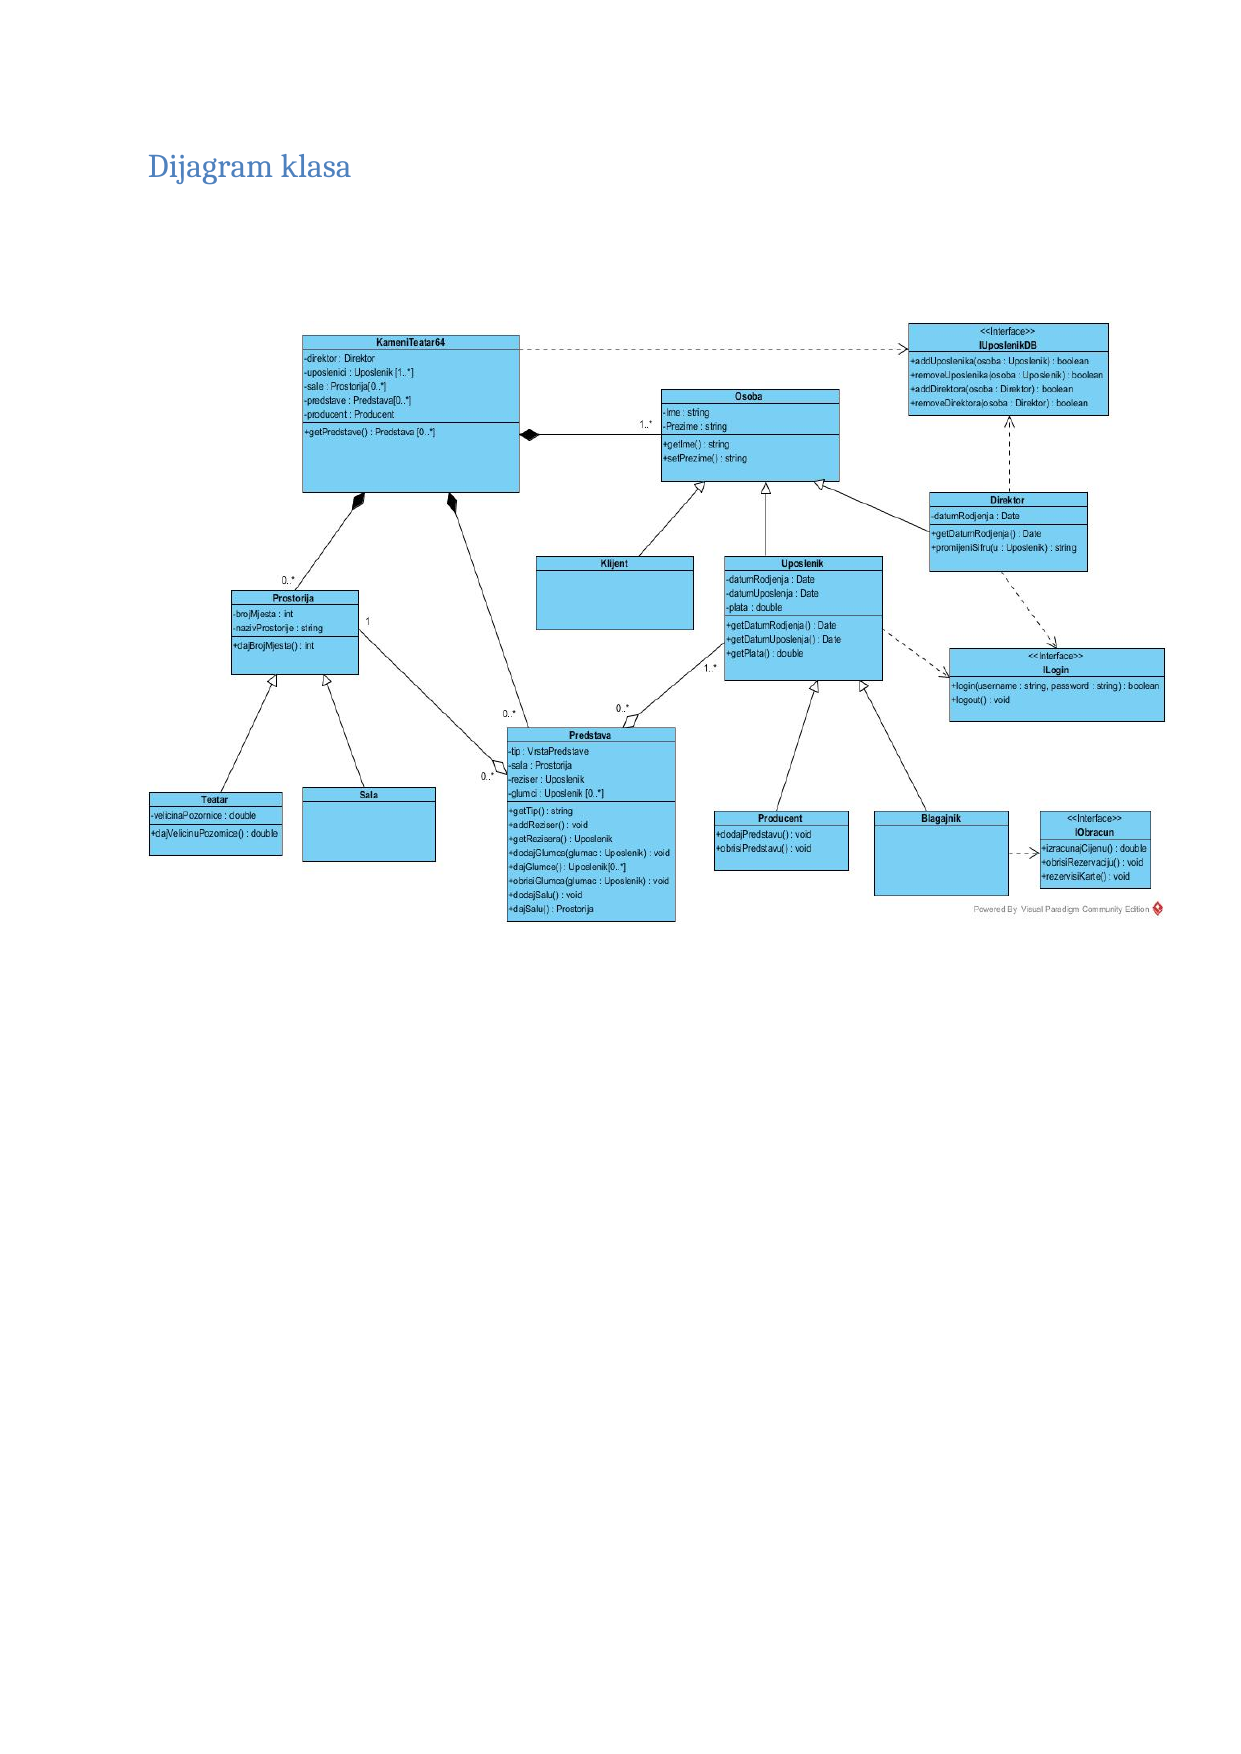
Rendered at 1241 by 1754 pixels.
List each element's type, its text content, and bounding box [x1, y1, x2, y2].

text Dijagram klasa [148, 148, 1093, 186]
picture [147, 321, 1167, 924]
